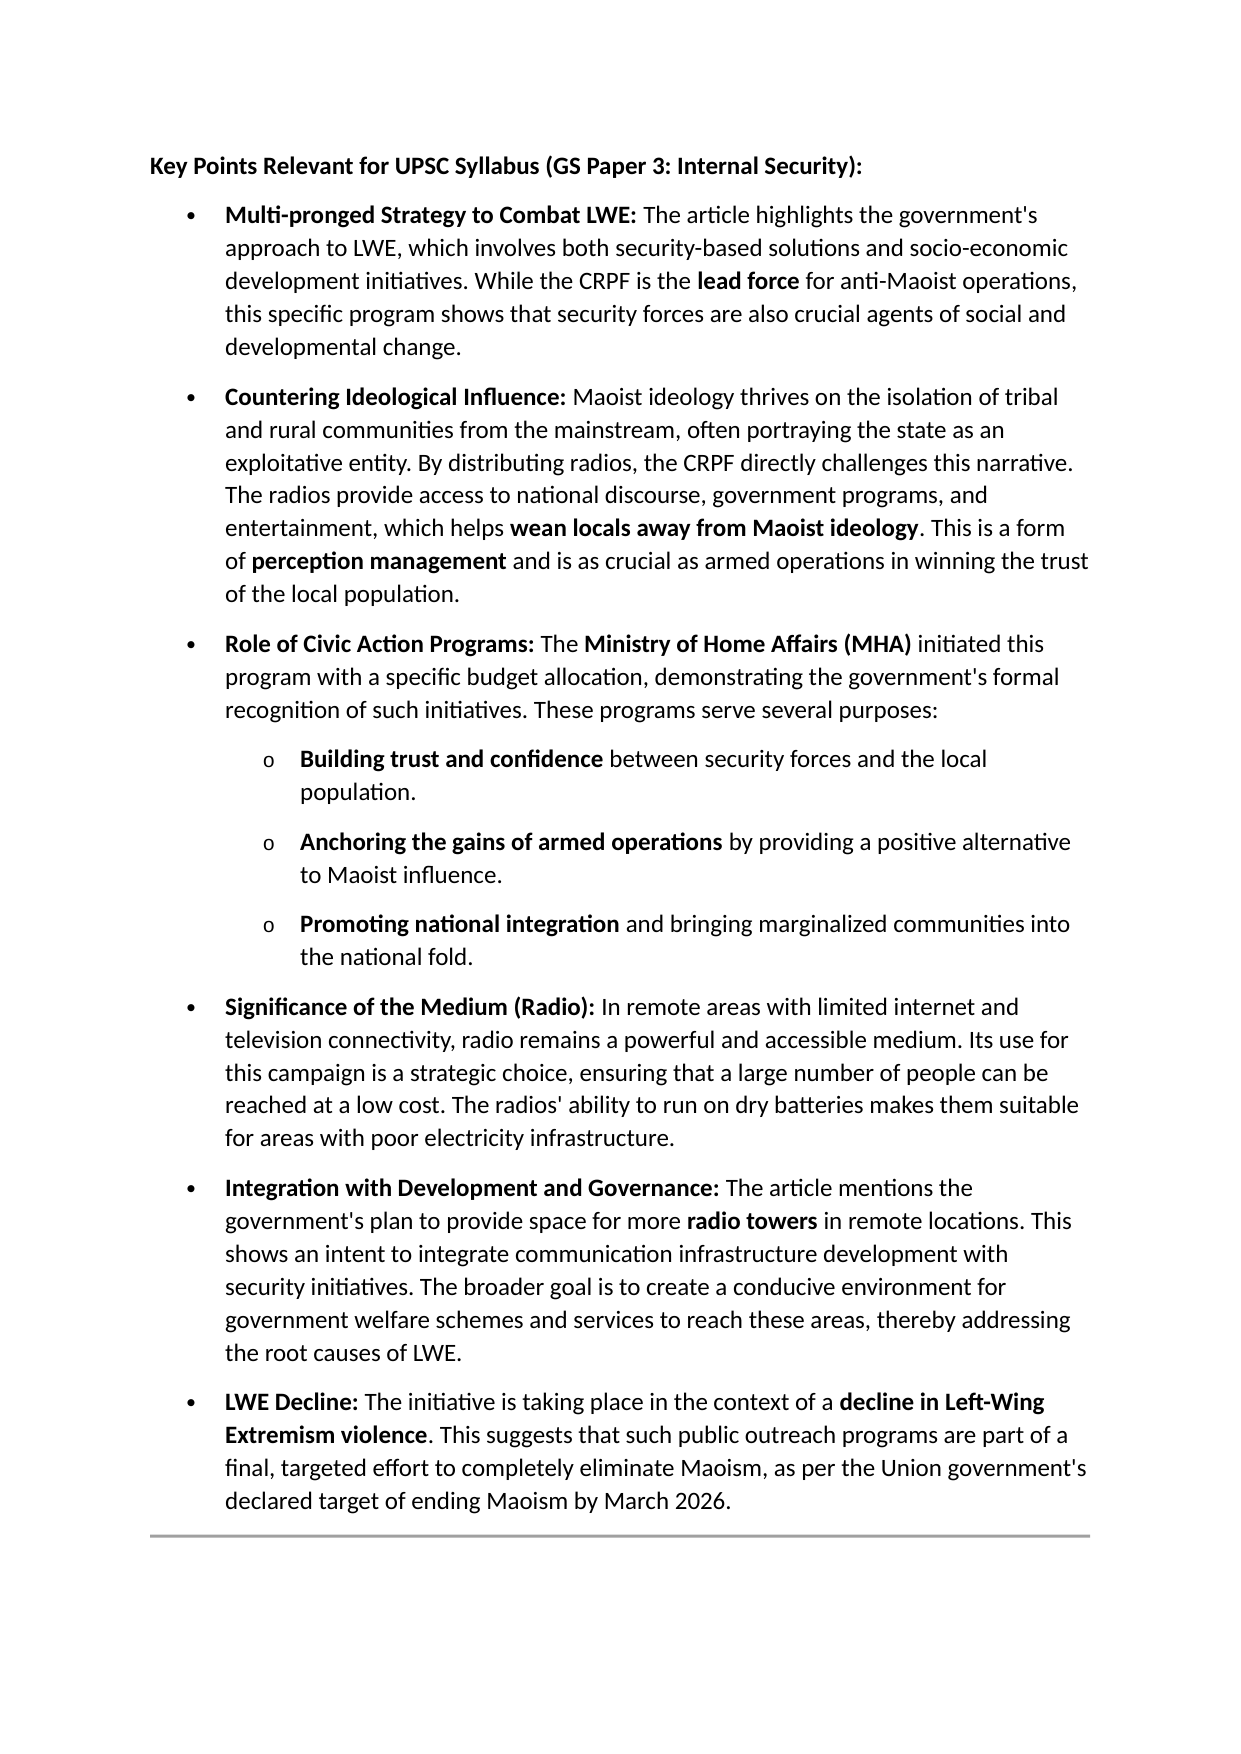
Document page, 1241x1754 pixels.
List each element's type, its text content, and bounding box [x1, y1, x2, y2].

list Role of Civic Action Programs: The Ministry of Home Affairs (MHA) initiated this program with a specific budget allocation, demonstrating the government's formal recognition of such initiatives. These programs serve several purposes: [187, 628, 1090, 724]
list Countering Ideological Influence: Maoist ideology thrives on the isolation of tribal and rural communities from the mainstream, often portraying the state as an exploitative entity. By distributing radios, the CRPF directly challenges this narrative. The radios provide access to national discourse, government programs, and entertainment, which helps wean locals away from Maoist ideology. This is a form of perception management and is as crucial as armed operations in winning the trust of the local population. [187, 381, 1090, 609]
list Integration with Development and Governance: The article mentions the government's plan to provide space for more radio towers in remote locations. This shows an intent to integrate communication infrastructure development with security initiatives. The broader goal is to create a conducive environment for government welfare schemes and services to reach these areas, thereby addressing the root causes of LWE. [187, 1172, 1090, 1367]
list Building trust and confidence between security forces and the local population. [262, 743, 1090, 807]
text Key Points Relevant for UPSC Syllabus (GS Paper 3: Internal Security): [150, 150, 1090, 181]
list LWE Decline: The initiative is taking place in the context of a decline in Left-Wing Extremism violence. This suggests that such public outreach programs are part of a final, targeted effort to completely eliminate Maoism, as per the Union government's declared target of ending Maoism by March 2026. [187, 1386, 1090, 1516]
list Multi-pronged Strategy to Combat LWE: The article highlights the government's approach to LWE, which involves both security-based solutions and socio-economic development initiatives. While the CRPF is the lead force for anti-Maoist operations, this specific program shows that security forces are also crucial agents of social and developmental change. [187, 199, 1090, 362]
list Anchoring the gains of armed operations by providing a positive alternative to Maoist influence. [262, 826, 1090, 889]
list Promoting national integration and bringing marginalized communities into the national fold. [262, 908, 1090, 972]
list Significance of the Medium (Radio): In remote areas with limited internet and television connectivity, radio remains a powerful and accessible medium. Its use for this campaign is a strategic choice, ensuring that a large number of people can be reached at a low cost. The radios' ability to run on dry batteries makes them suitable for areas with poor electricity infrastructure. [187, 991, 1090, 1153]
